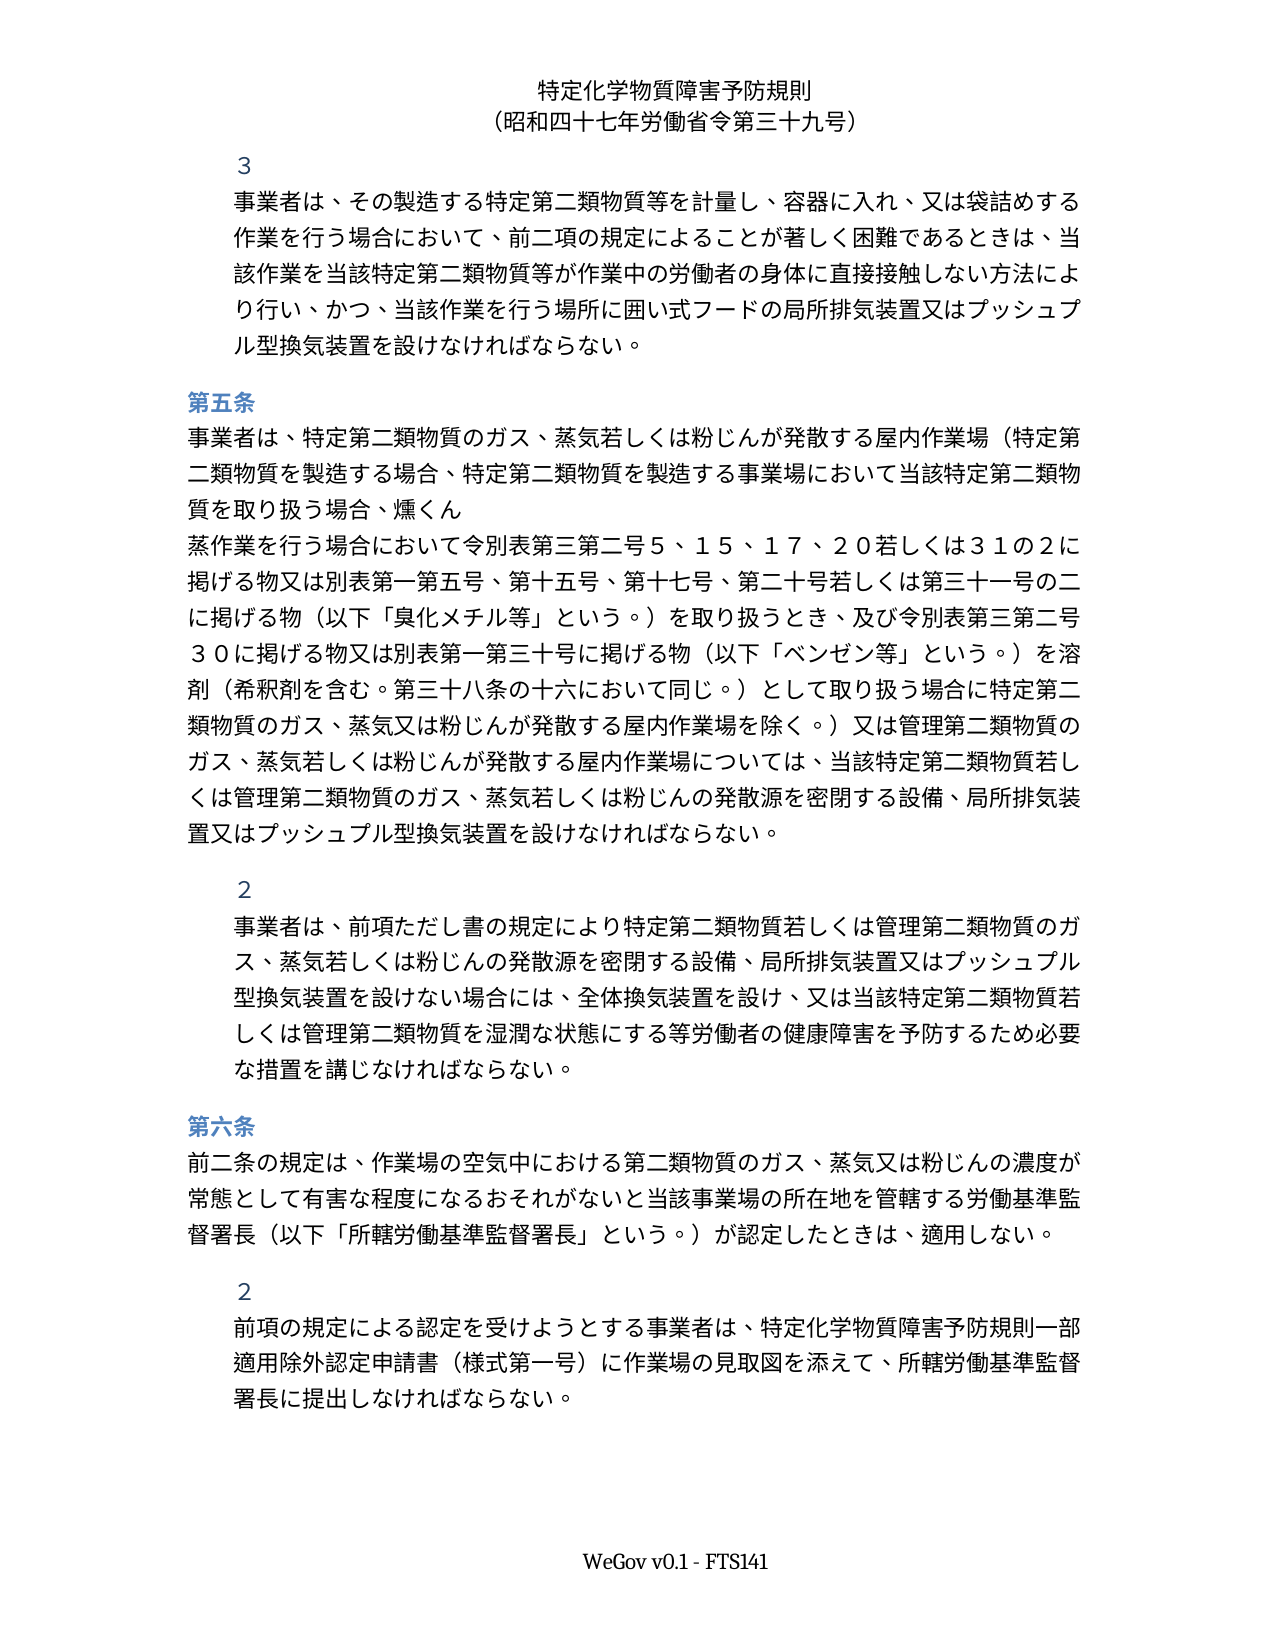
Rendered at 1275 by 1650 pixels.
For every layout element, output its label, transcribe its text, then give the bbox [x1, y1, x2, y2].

text 前二条の規定は、作業場の空気中における第二類物質のガス、蒸気又は粉じんの濃度が常態として有害な程度になるおそれがないと当該事業場の所在地を管轄する労働基準監督署長（以下「所轄労働基準監督署長」という。）が認定したときは、適用しない。 [187, 1147, 1087, 1250]
subtitle 第六条 [187, 1111, 1087, 1142]
text 前項の規定による認定を受けようとする事業者は、特定化学物質障害予防規則一部適用除外認定申請書（様式第一号）に作業場の見取図を添えて、所轄労働基準監督署長に提出しなければならない。 [233, 1311, 1087, 1414]
subtitle ２ [233, 874, 1087, 906]
text 事業者は、その製造する特定第二類物質等を計量し、容器に入れ、又は袋詰めする作業を行う場合において、前二項の規定によることが著しく困難であるときは、当該作業を当該特定第二類物質等が作業中の労働者の身体に直接接触しない方法により行い、かつ、当該作業を行う場所に囲い式フードの局所排気装置又はプッシュプル型換気装置を設けなければならない。 [233, 186, 1087, 361]
subtitle ２ [233, 1276, 1087, 1307]
subtitle 第五条 [187, 386, 1087, 418]
text 事業者は、特定第二類物質のガス、蒸気若しくは粉じんが発散する屋内作業場（特定第二類物質を製造する場合、特定第二類物質を製造する事業場において当該特定第二類物質を取り扱う場合、燻くん 蒸作業を行う場合において令別表第三第二号５、１５、１７、２０若しくは３１の２に掲げる物又は別表第一第五号、第十五号、第十七号、第二十号若しくは第三十一号の二に掲げる物（以下「臭化メチル等」という。）を取り扱うとき、及び令別表第三第二号３０に掲げる物又は別表第一第三十号に掲げる物（以下「ベンゼン等」という。）を溶剤（希釈剤を含む。第三十八条の十六において同じ。）として取り扱う場合に特定第二類物質のガス、蒸気又は粉じんが発散する屋内作業場を除く。）又は管理第二類物質のガス、蒸気若しくは粉じんが発散する屋内作業場については、当該特定第二類物質若しくは管理第二類物質のガス、蒸気若しくは粉じんの発散源を密閉する設備、局所排気装置又はプッシュプル型換気装置を設けなければならない。 [187, 422, 1087, 849]
text 事業者は、前項ただし書の規定により特定第二類物質若しくは管理第二類物質のガス、蒸気若しくは粉じんの発散源を密閉する設備、局所排気装置又はプッシュプル型換気装置を設けない場合には、全体換気装置を設け、又は当該特定第二類物質若しくは管理第二類物質を湿潤な状態にする等労働者の健康障害を予防するため必要な措置を講じなければならない。 [233, 910, 1087, 1085]
subtitle ３ [233, 150, 1087, 181]
